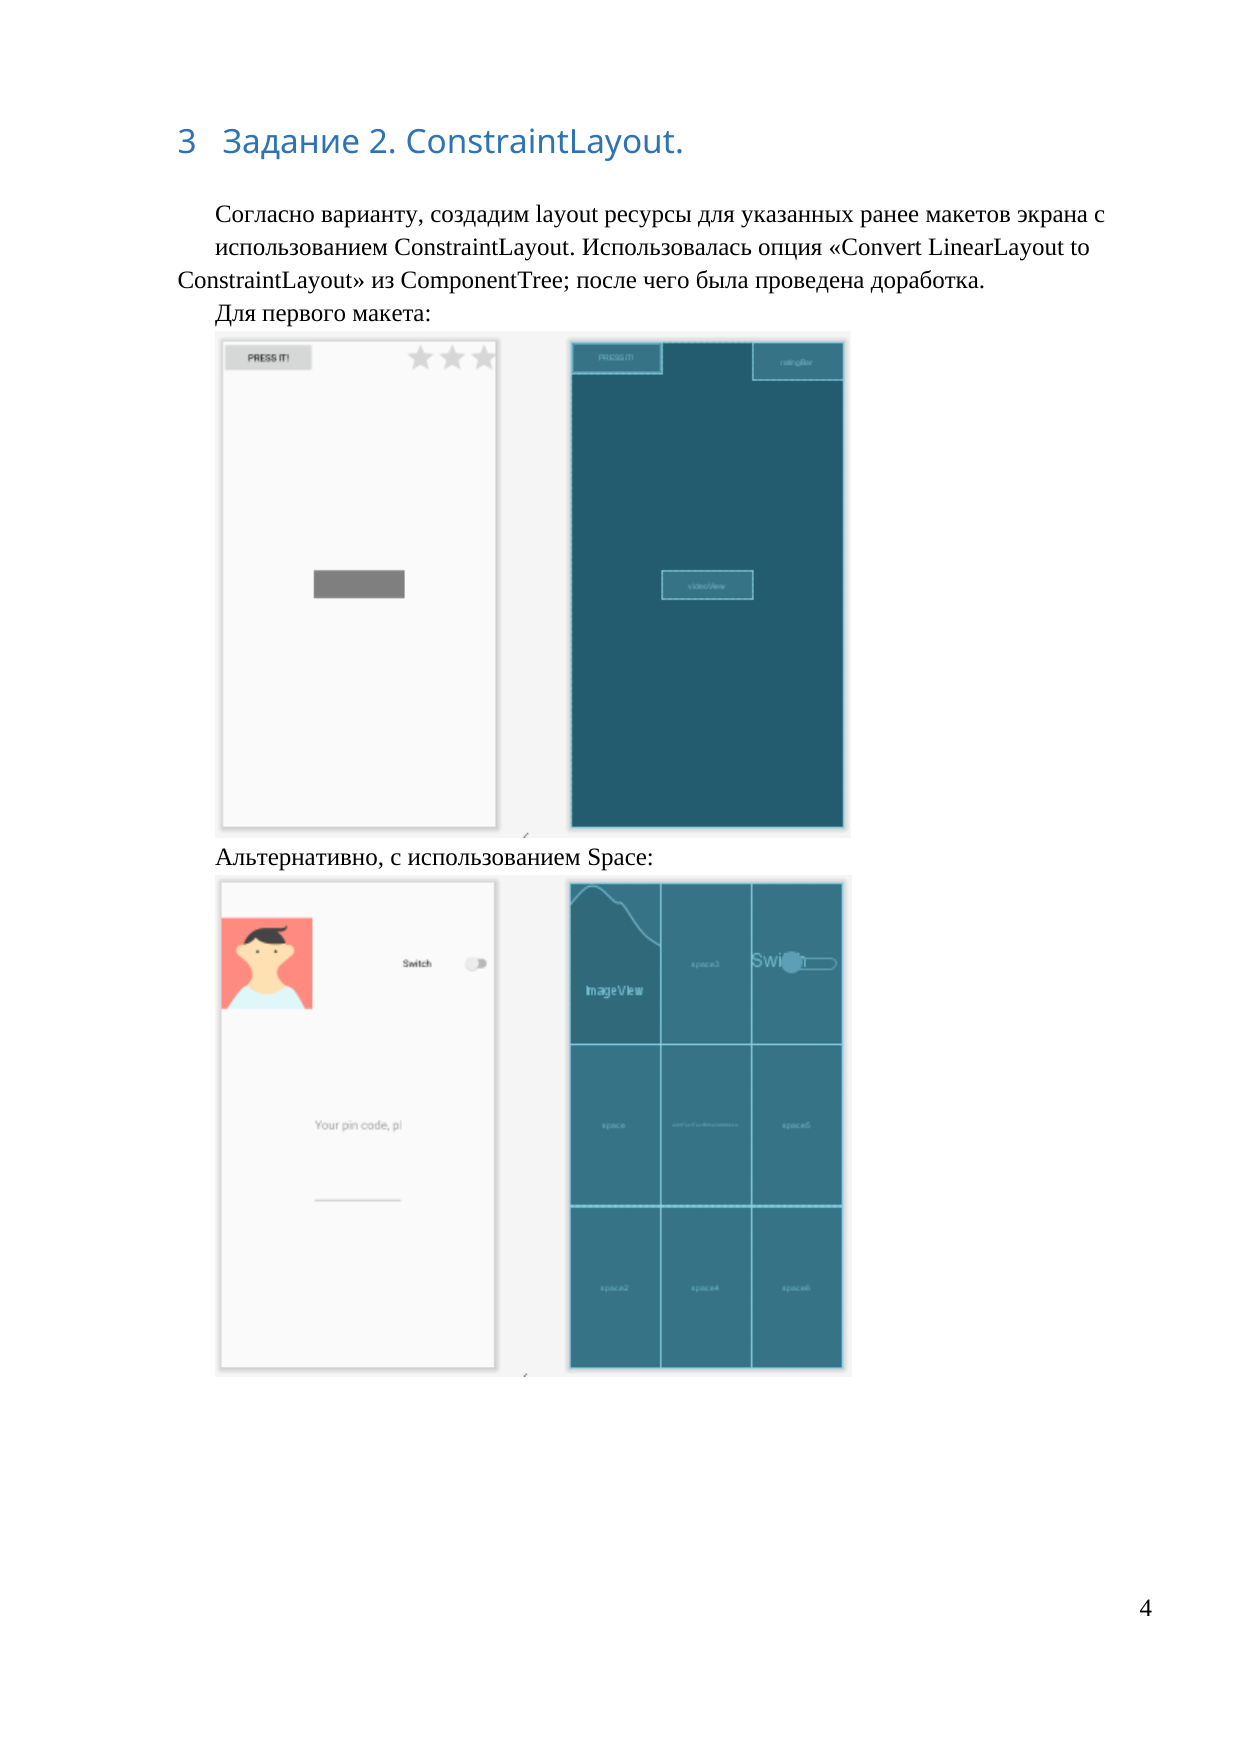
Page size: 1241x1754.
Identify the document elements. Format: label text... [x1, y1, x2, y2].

text Для первого макета: [177, 298, 1152, 327]
picture [214, 331, 851, 838]
text Согласно варианту, создадим layout ресурсы для указанных ранее макетов экрана с [177, 199, 1152, 228]
text Альтернативно, с использованием Space: [177, 842, 1152, 871]
text использованием ConstraintLayout. Использовалась опция «Convert LinearLayout to ConstraintLayout» из ComponentTree; после чего была проведена доработка. [177, 232, 1152, 294]
picture [214, 875, 853, 1377]
subtitle Задание 2. ConstraintLayout. [177, 118, 1152, 163]
